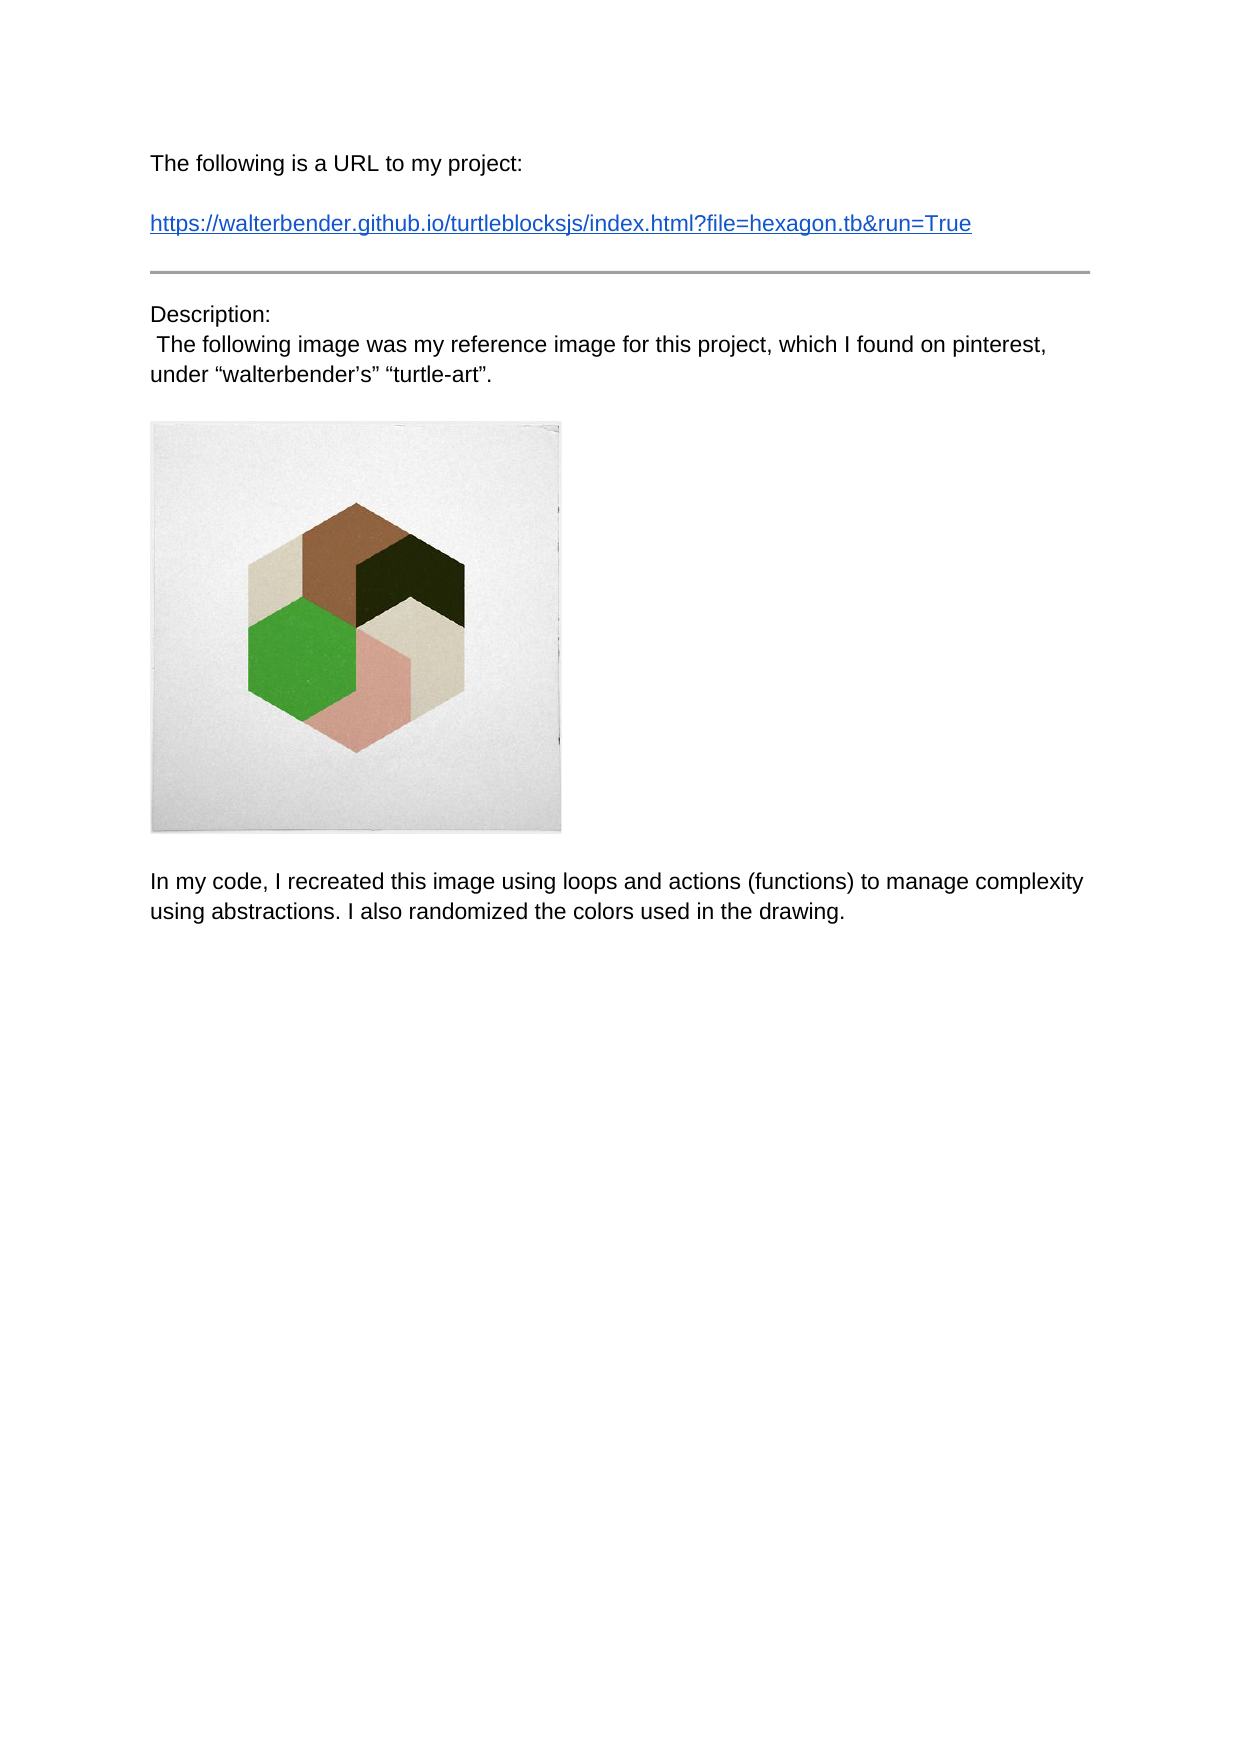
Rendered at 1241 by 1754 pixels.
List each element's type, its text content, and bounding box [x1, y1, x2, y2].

text In my code, I recreated this image using loops and actions (functions) to manage complexity using abstractions. I also randomized the colors used in the drawing. [150, 868, 1090, 924]
text The following image was my reference image for this project, which I found on pinterest, under “walterbender’s” “turtle-art”. [150, 331, 1090, 388]
picture [150, 421, 562, 834]
text Description: [150, 301, 1090, 327]
text https://walterbender.github.io/turtleblocksjs/index.html?file=hexagon.tb&run=True [150, 210, 1090, 237]
text The following is a URL to my project: [150, 150, 1090, 176]
